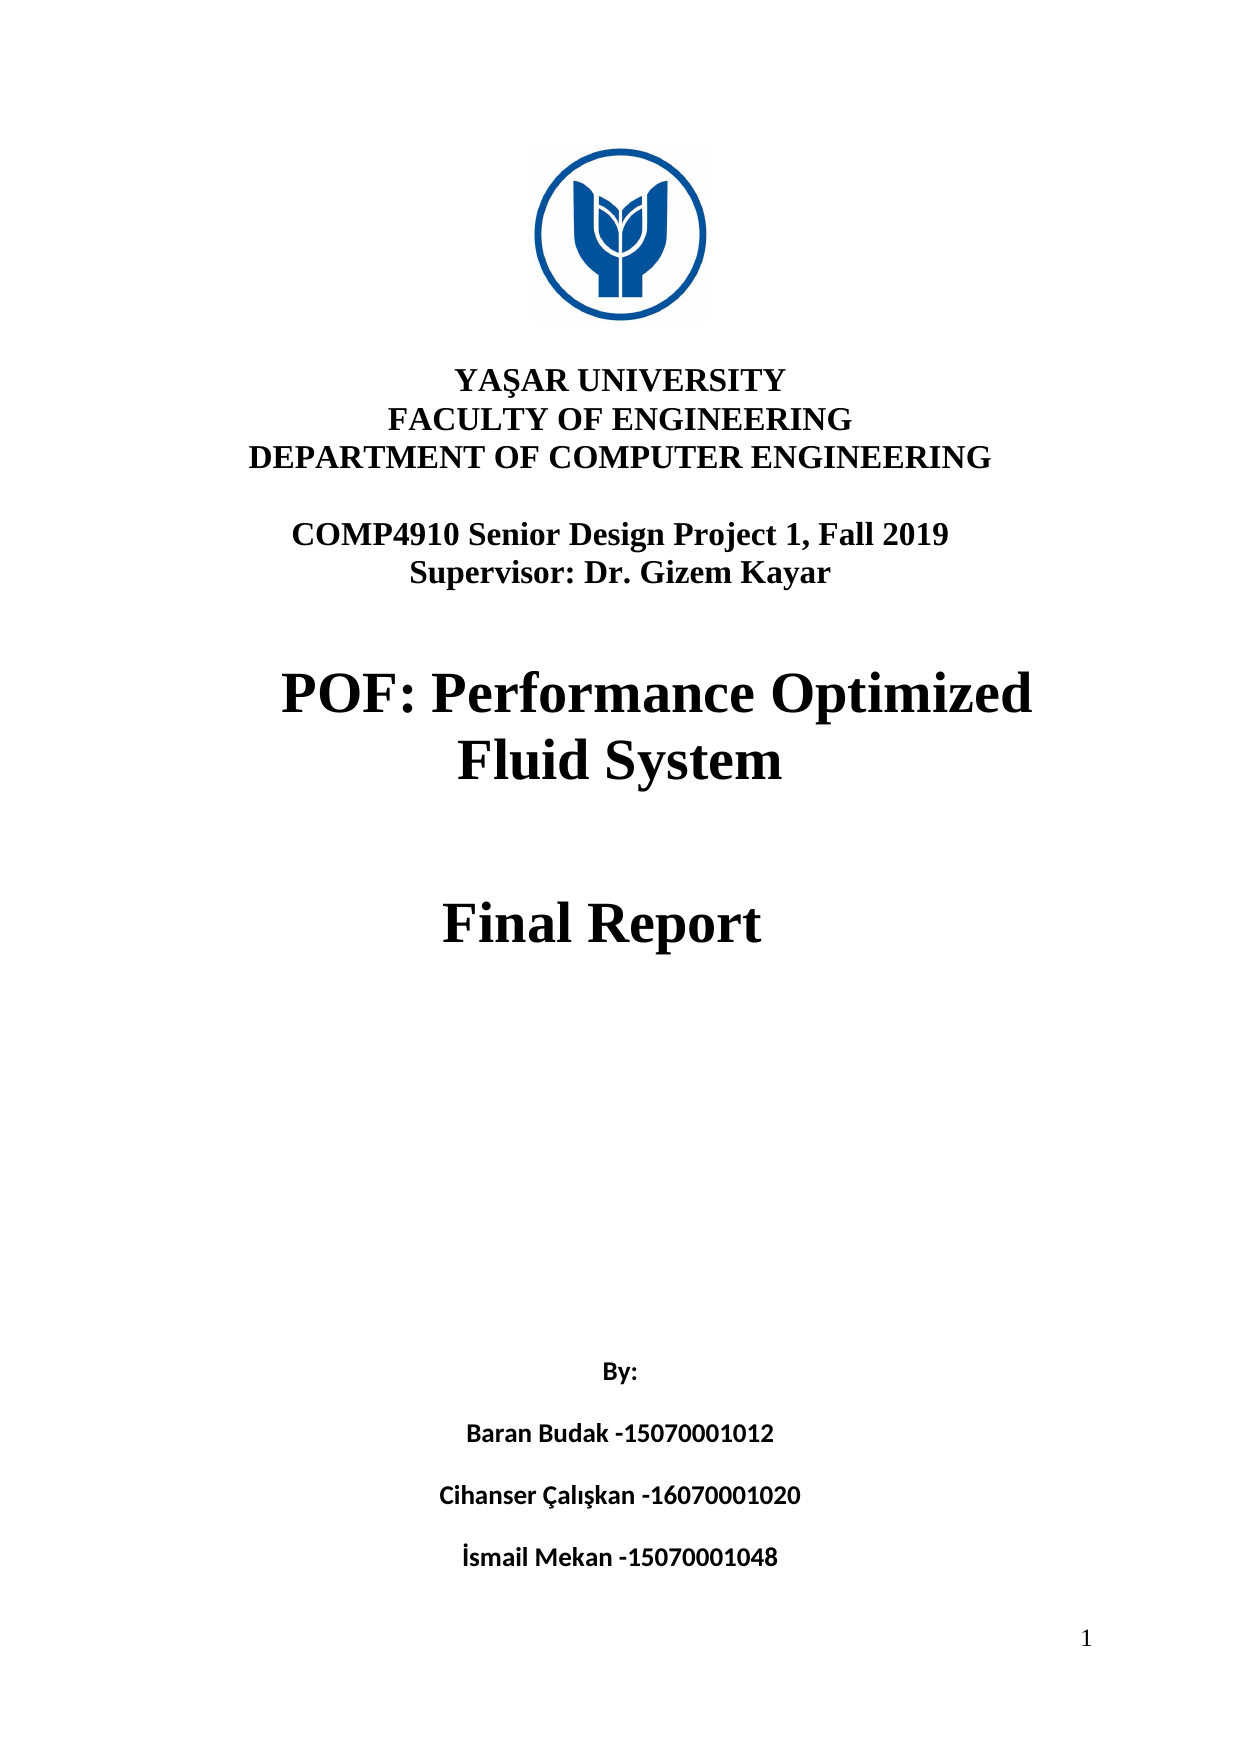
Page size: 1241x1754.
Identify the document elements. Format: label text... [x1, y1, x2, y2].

text COMP4910 Senior Design Project 1, Fall 2019 [148, 514, 1093, 552]
text Final Report [369, 888, 1093, 956]
text By: [148, 1354, 1093, 1387]
text DEPARTMENT OF COMPUTER ENGINEERING [148, 437, 1093, 476]
text FACULTY OF ENGINEERING [148, 399, 1093, 437]
text YAŞAR UNIVERSITY [148, 361, 1093, 399]
text POF: Performance Optimized Fluid System [148, 658, 1093, 792]
text Baran Budak -15070001012 [148, 1416, 1093, 1449]
text İsmail Mekan -15070001048 [148, 1540, 1093, 1573]
text Cihanser Çalışkan -16070001020 [148, 1478, 1093, 1511]
text Supervisor: Dr. Gizem Kayar [148, 552, 1093, 591]
